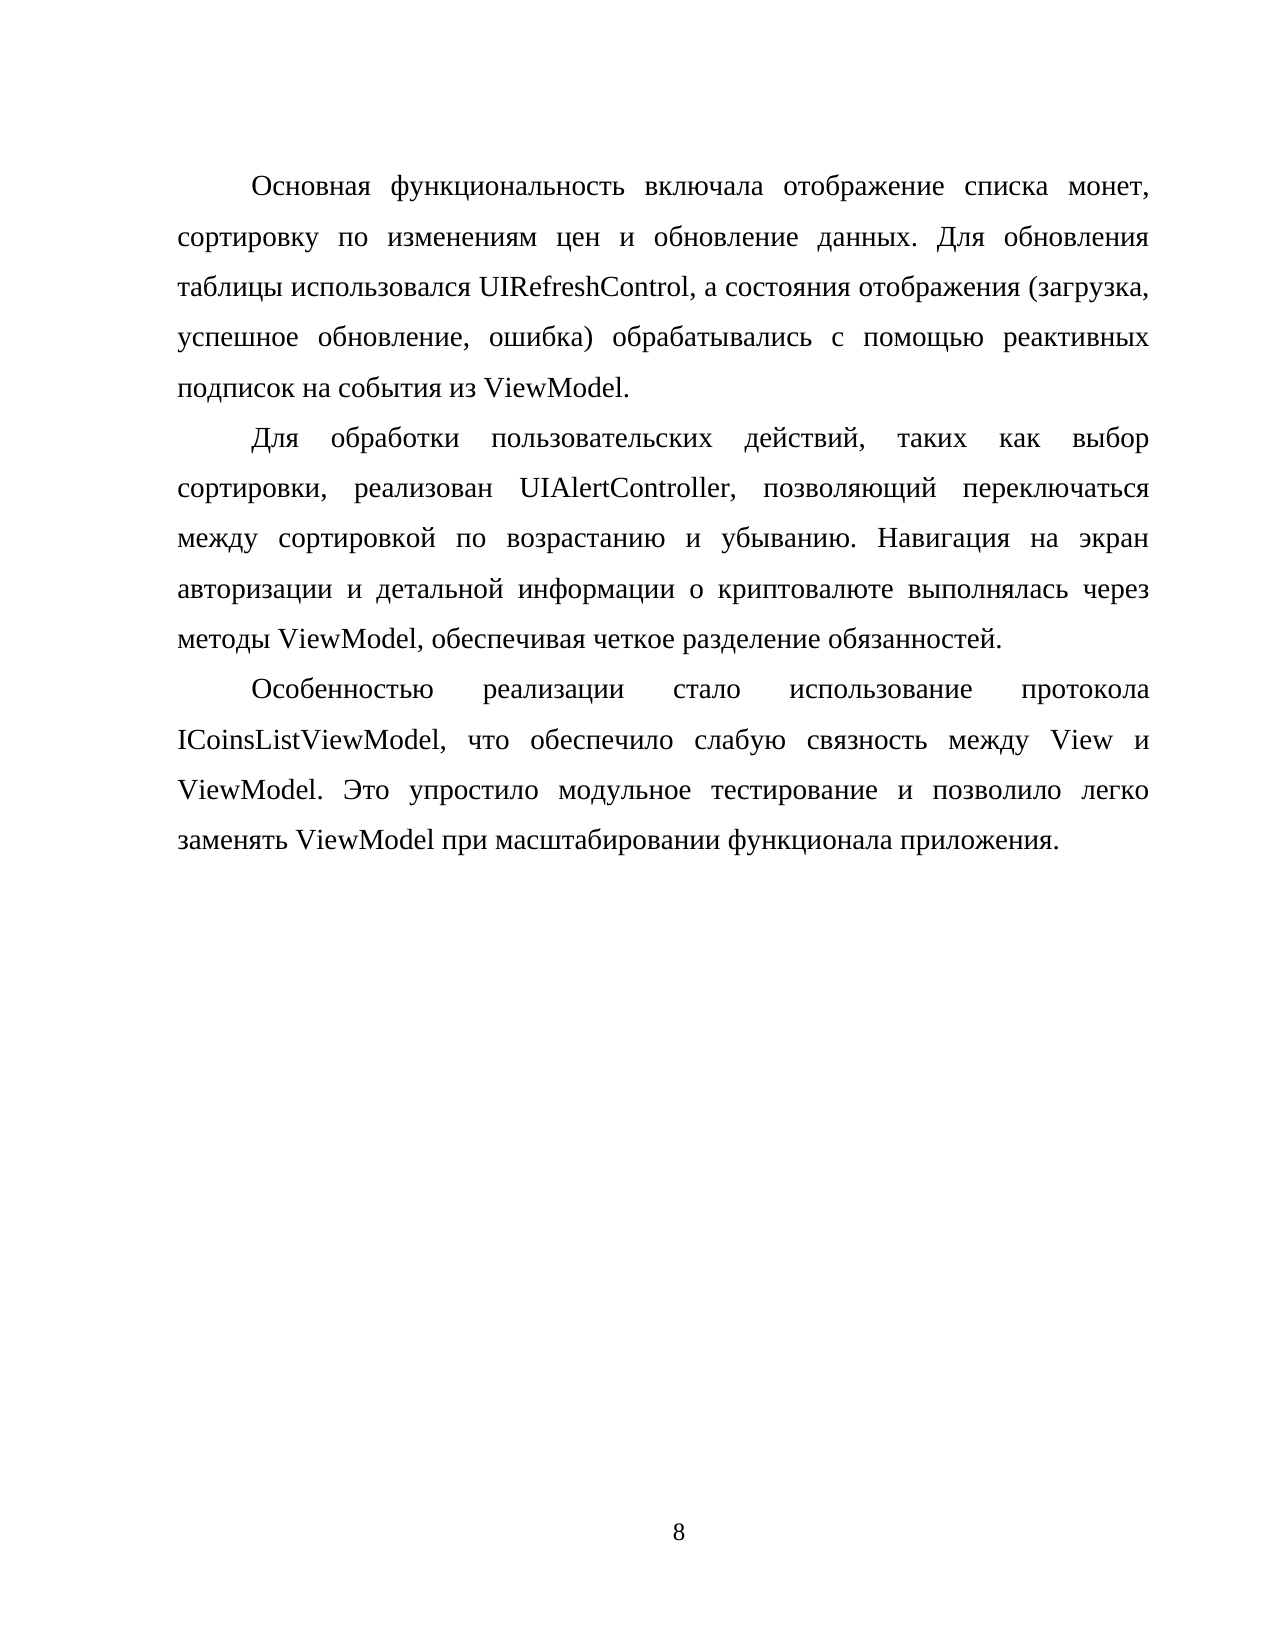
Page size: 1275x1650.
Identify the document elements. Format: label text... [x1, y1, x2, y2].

text Особенностью реализации стало использование протокола ICoinsListViewModel, что обеспечило слабую связность между View и ViewModel. Это упростило модульное тестирование и позволило легко заменять ViewModel при масштабировании функционала приложения. [177, 672, 1150, 856]
text Для обработки пользовательских действий, таких как выбор сортировки, реализован UIAlertController, позволяющий переключаться между сортировкой по возрастанию и убыванию. Навигация на экран авторизации и детальной информации о криптовалюте выполнялась через методы ViewModel, обеспечивая четкое разделение обязанностей. [177, 420, 1150, 655]
text Основная функциональность включала отображение списка монет, сортировку по изменениям цен и обновление данных. Для обновления таблицы использовался UIRefreshControl, а состояния отображения (загрузка, успешное обновление, ошибка) обрабатывались с помощью реактивных подписок на события из ViewModel. [177, 168, 1150, 403]
